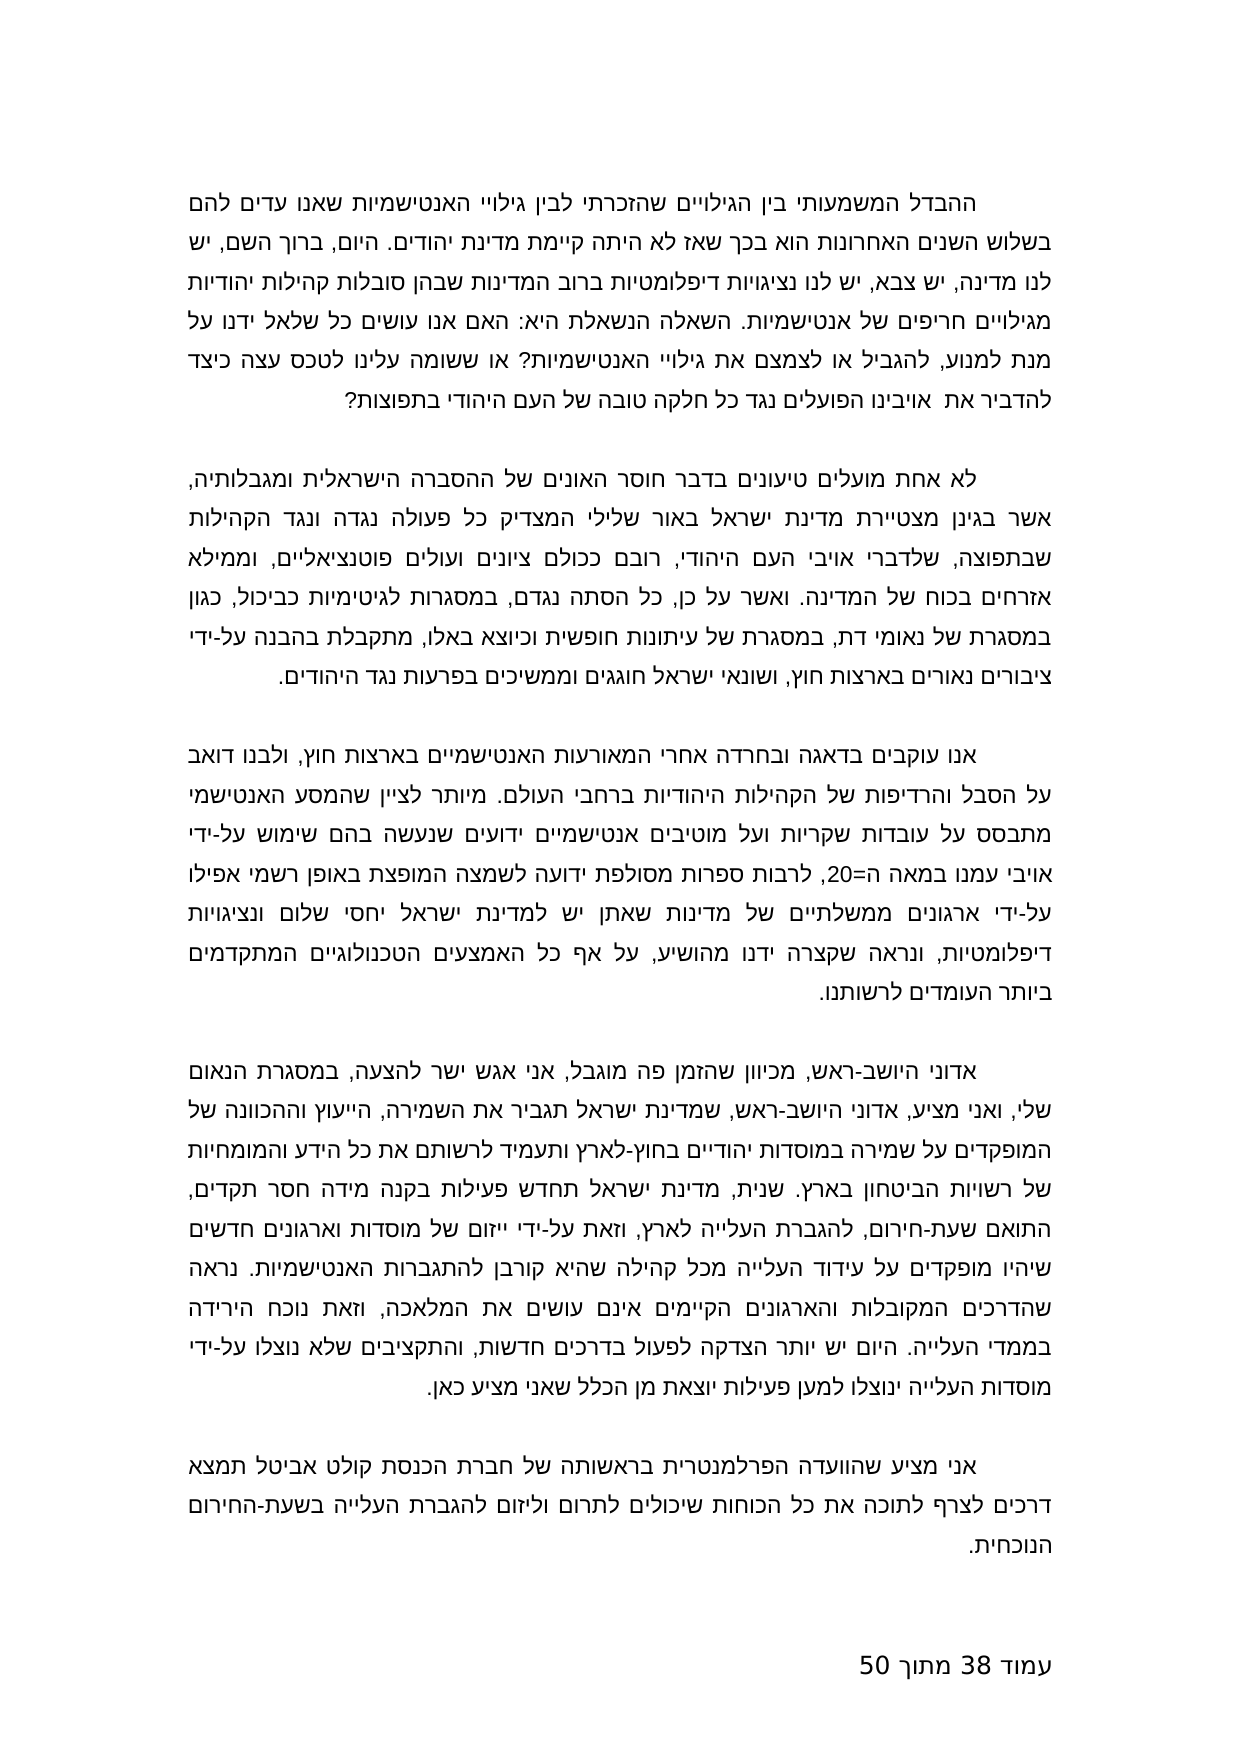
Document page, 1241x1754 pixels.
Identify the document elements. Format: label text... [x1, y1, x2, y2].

text לא אחת מועלים טיעונים בדבר חוסר האונים של ההסברה הישראלית ומגבלותיה, אשר בגינן מצטיירת מדינת ישראל באור שלילי המצדיק כל פעולה נגדה ונגד הקהילות שבתפוצה, שלדברי אויבי העם היהודי, רובם ככולם ציונים ועולים פוטנציאליים, וממילא אזרחים בכוח של המדינה. ואשר על כן, כל הסתה נגדם, במסגרות לגיטימיות כביכול, כגון במסגרת של נאומי דת, במסגרת של עיתונות חופשית וכיוצא באלו, מתקבלת בהבנה על-ידי ציבורים נאורים בארצות חוץ, ושונאי ישראל חוגגים וממשיכים בפרעות נגד היהודים. [187, 466, 1053, 689]
text אני מציע שהוועדה הפרלמנטרית בראשותה של חברת הכנסת קולט אביטל תמצא דרכים לצרף לתוכה את כל הכוחות שיכולים לתרום וליזום להגברת העלייה בשעת-החירום הנוכחית. [187, 1453, 1053, 1558]
text אדוני היושב-ראש, מכיוון שהזמן פה מוגבל, אני אגש ישר להצעה, במסגרת הנאום שלי, ואני מציע, אדוני היושב-ראש, שמדינת ישראל תגביר את השמירה, הייעוץ וההכוונה של המופקדים על שמירה במוסדות יהודיים בחוץ-לארץ ותעמיד לרשותם את כל הידע והמומחיות של רשויות הביטחון בארץ. שנית, מדינת ישראל תחדש פעילות בקנה מידה חסר תקדים, התואם שעת-חירום, להגברת העלייה לארץ, וזאת על-ידי ייזום של מוסדות וארגונים חדשים שיהיו מופקדים על עידוד העלייה מכל קהילה שהיא קורבן להתגברות האנטישמיות. נראה שהדרכים המקובלות והארגונים הקיימים אינם עושים את המלאכה, וזאת נוכח הירידה בממדי העלייה. היום יש יותר הצדקה לפעול בדרכים חדשות, והתקציבים שלא נוצלו על-ידי מוסדות העלייה ינוצלו למען פעילות יוצאת מן הכלל שאני מציע כאן. [187, 1058, 1053, 1400]
text ההבדל המשמעותי בין הגילויים שהזכרתי לבין גילויי האנטישמיות שאנו עדים להם בשלוש השנים האחרונות הוא בכך שאז לא היתה קיימת מדינת יהודים. היום, ברוך השם, יש לנו מדינה, יש צבא, יש לנו נציגויות דיפלומטיות ברוב המדינות שבהן סובלות קהילות יהודיות מגילויים חריפים של אנטישמיות. השאלה הנשאלת היא: האם אנו עושים כל שלאל ידנו על מנת למנוע, להגביל או לצמצם את גילויי האנטישמיות? או ששומה עלינו לטכס עצה כיצד להדביר את אויבינו הפועלים נגד כל חלקה טובה של העם היהודי בתפוצות? [187, 189, 1053, 413]
text אנו עוקבים בדאגה ובחרדה אחרי המאורעות האנטישמיים בארצות חוץ, ולבנו דואב על הסבל והרדיפות של הקהילות היהודיות ברחבי העולם. מיותר לציין שהמסע האנטישמי מתבסס על עובדות שקריות ועל מוטיבים אנטישמיים ידועים שנעשה בהם שימוש על-ידי אויבי עמנו במאה ה=20, לרבות ספרות מסולפת ידועה לשמצה המופצת באופן רשמי אפילו על-ידי ארגונים ממשלתיים של מדינות שאתן יש למדינת ישראל יחסי שלום ונציגויות דיפלומטיות, ונראה שקצרה ידנו מהושיע, על אף כל האמצעים הטכנולוגיים המתקדמים ביותר העומדים לרשותנו. [187, 742, 1053, 1005]
